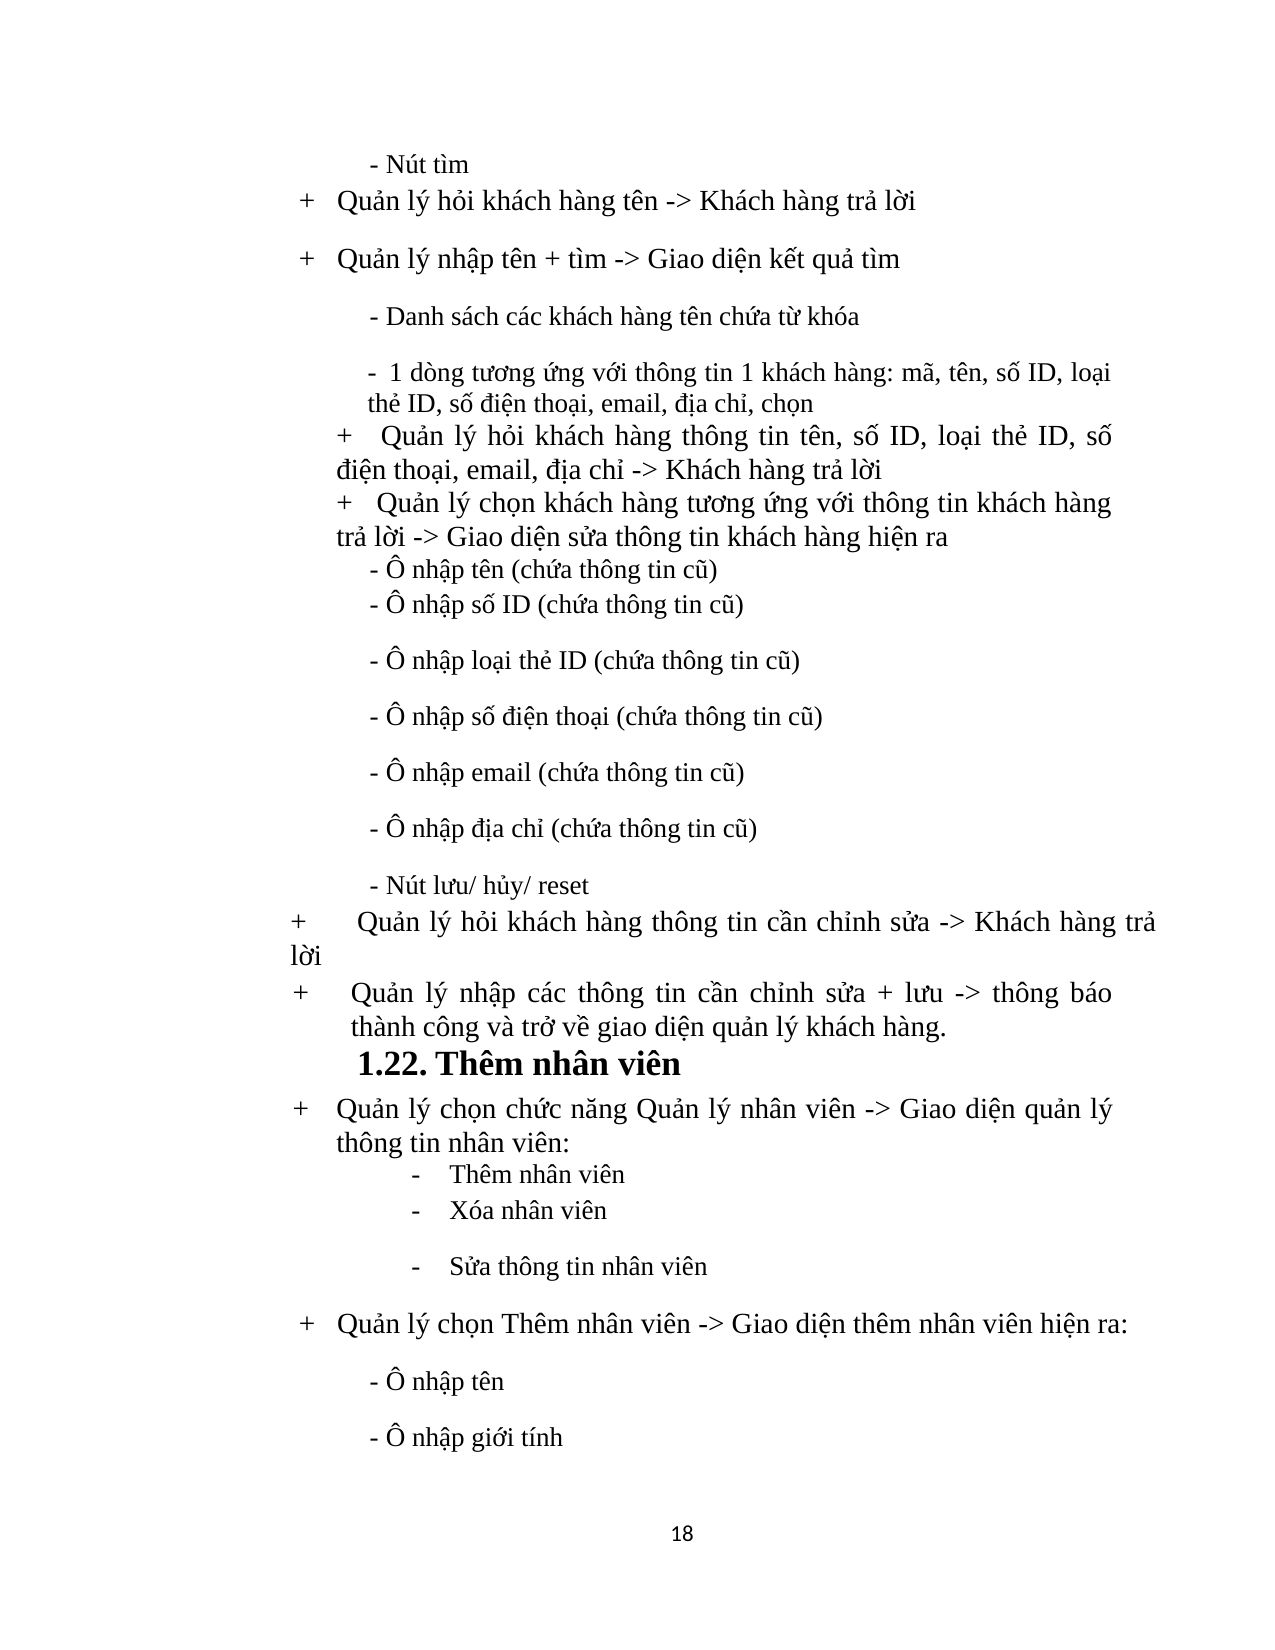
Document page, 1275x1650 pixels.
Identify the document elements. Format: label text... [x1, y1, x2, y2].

text + Quản lý hỏi khách hàng tên -> Khách hàng trả lời [298, 183, 1157, 217]
text - Thêm nhân viên [411, 1159, 1157, 1190]
text - 1 dòng tương ứng với thông tin 1 khách hàng: mã, tên, số ID, loại thẻ ID, số điện thoại, email, địa chỉ, chọn [367, 356, 1113, 418]
text - Danh sách các khách hàng tên chứa từ khóa [369, 300, 1157, 331]
text + Quản lý chọn Thêm nhân viên -> Giao diện thêm nhân viên hiện ra: [298, 1306, 1157, 1340]
text + Quản lý nhập tên + tìm -> Giao diện kết quả tìm [298, 242, 1157, 275]
text + Quản lý chọn khách hàng tương ứng với thông tin khách hàng trả lời -> Giao diện sửa thông tin khách hàng hiện ra [336, 486, 1113, 553]
text + Quản lý nhập các thông tin cần chỉnh sửa + lưu -> thông báo thành công và trở về giao diện quản lý khách hàng. [292, 975, 1113, 1042]
text - Ô nhập tên (chứa thông tin cũ) [369, 553, 1157, 584]
text + Quản lý hỏi khách hàng thông tin cần chỉnh sửa -> Khách hàng trả lời [290, 904, 1157, 971]
text - Sửa thông tin nhân viên [411, 1250, 1157, 1281]
text - Ô nhập loại thẻ ID (chứa thông tin cũ) [369, 644, 1157, 675]
text - Ô nhập giới tính [369, 1421, 1157, 1452]
text - Ô nhập tên [369, 1365, 1157, 1396]
text - Nút tìm [369, 148, 1157, 179]
text - Ô nhập địa chỉ (chứa thông tin cũ) [369, 813, 1157, 844]
text + Quản lý hỏi khách hàng thông tin tên, số ID, loại thẻ ID, số điện thoại, email, địa chỉ -> Khách hàng trả lời [336, 418, 1113, 486]
text - Xóa nhân viên [411, 1194, 1157, 1225]
text - Ô nhập số điện thoại (chứa thông tin cũ) [369, 700, 1157, 731]
text - Nút lưu/ hủy/ reset [369, 869, 1157, 900]
text + Quản lý chọn chức năng Quản lý nhân viên -> Giao diện quản lý thông tin nhân viên: [292, 1092, 1113, 1159]
subtitle 1.22. Thêm nhân viên [357, 1042, 1157, 1083]
text - Ô nhập số ID (chứa thông tin cũ) [369, 588, 1157, 619]
text - Ô nhập email (chứa thông tin cũ) [369, 756, 1157, 788]
